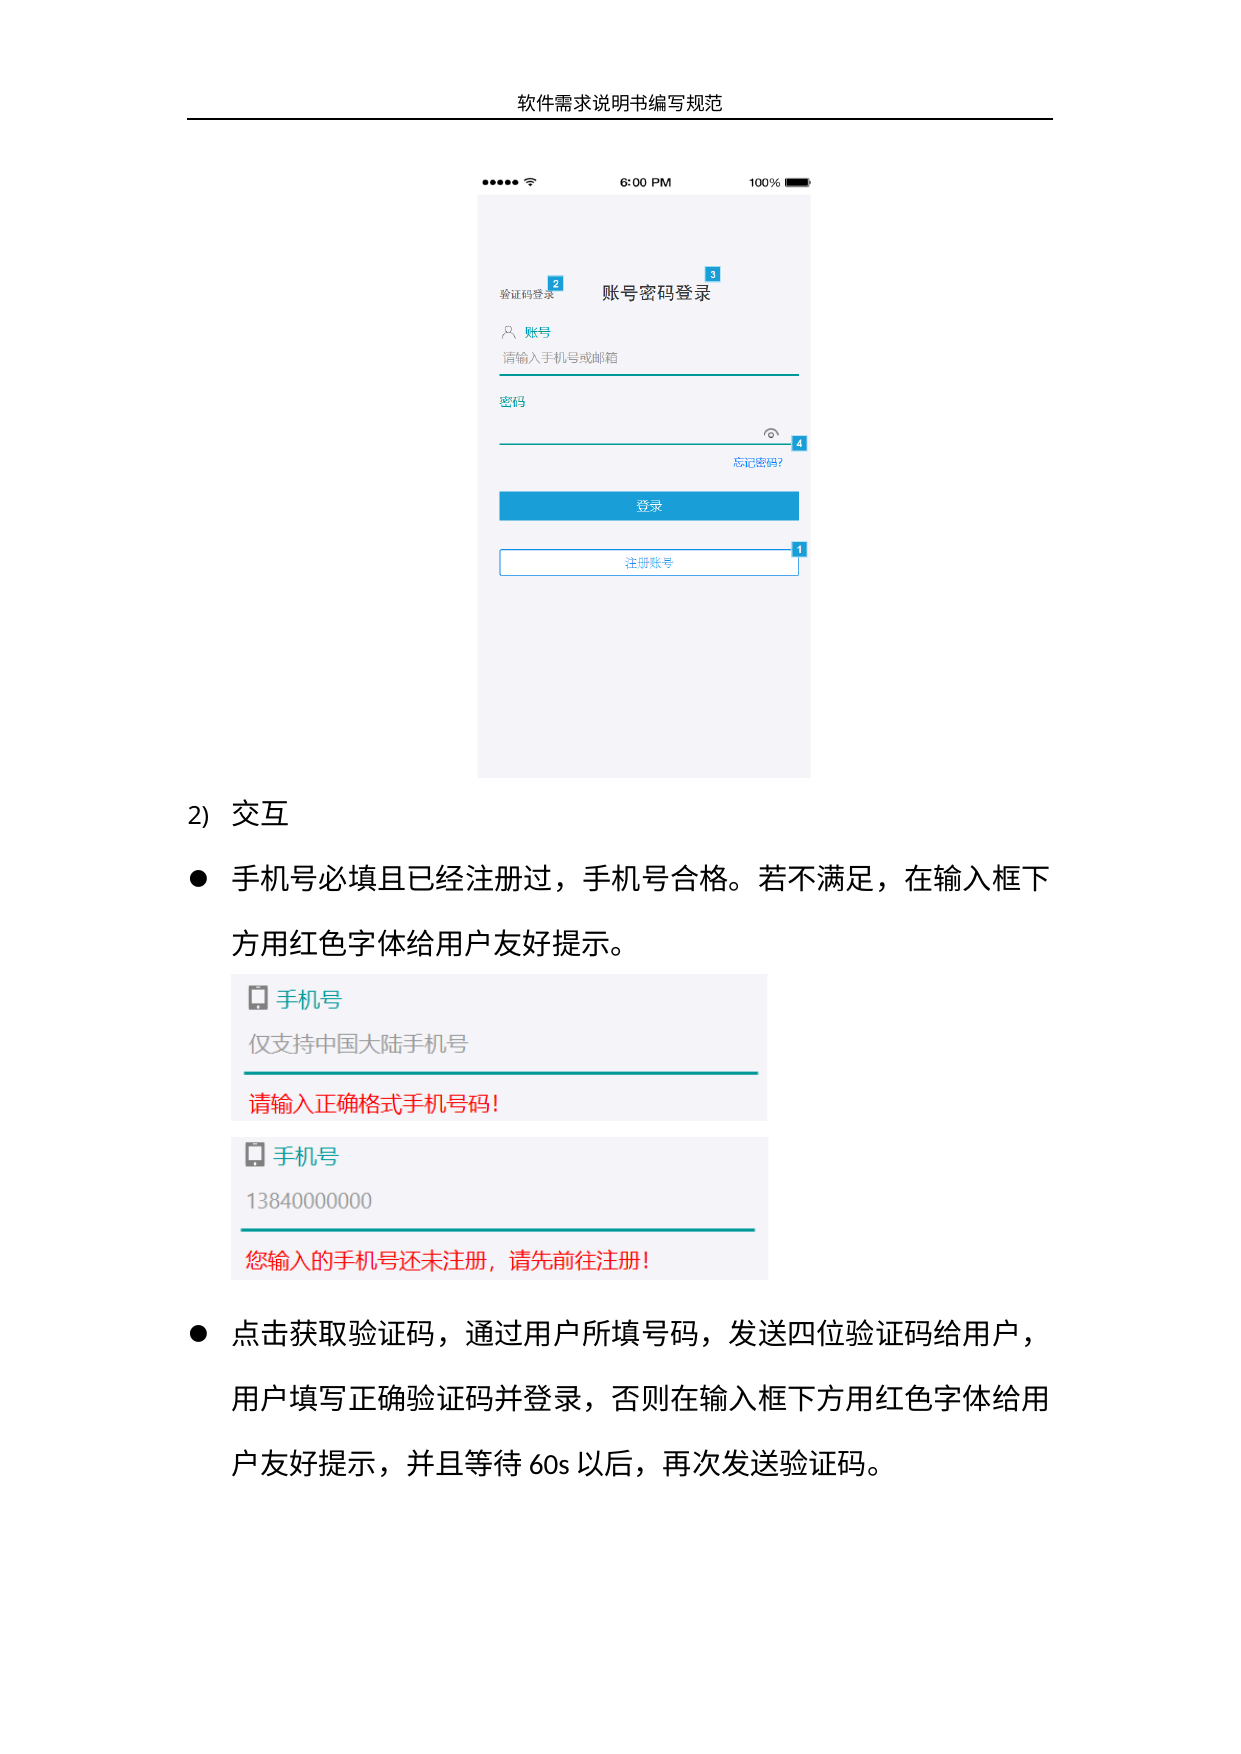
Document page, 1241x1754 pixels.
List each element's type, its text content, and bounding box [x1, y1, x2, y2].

list 手机号必填且已经注册过，手机号合格。若不满足，在输入框下方用红色字体给用户友好提示。 [187, 844, 1053, 974]
picture [231, 974, 768, 1121]
list 交互 [187, 779, 1053, 844]
picture [231, 1137, 769, 1280]
picture [473, 162, 811, 778]
list 点击获取验证码，通过用户所填号码，发送四位验证码给用户，用户填写正确验证码并登录，否则在输入框下方用红色字体给用户友好提示，并且等待60s以后，再次发送验证码。 [187, 1299, 1053, 1494]
